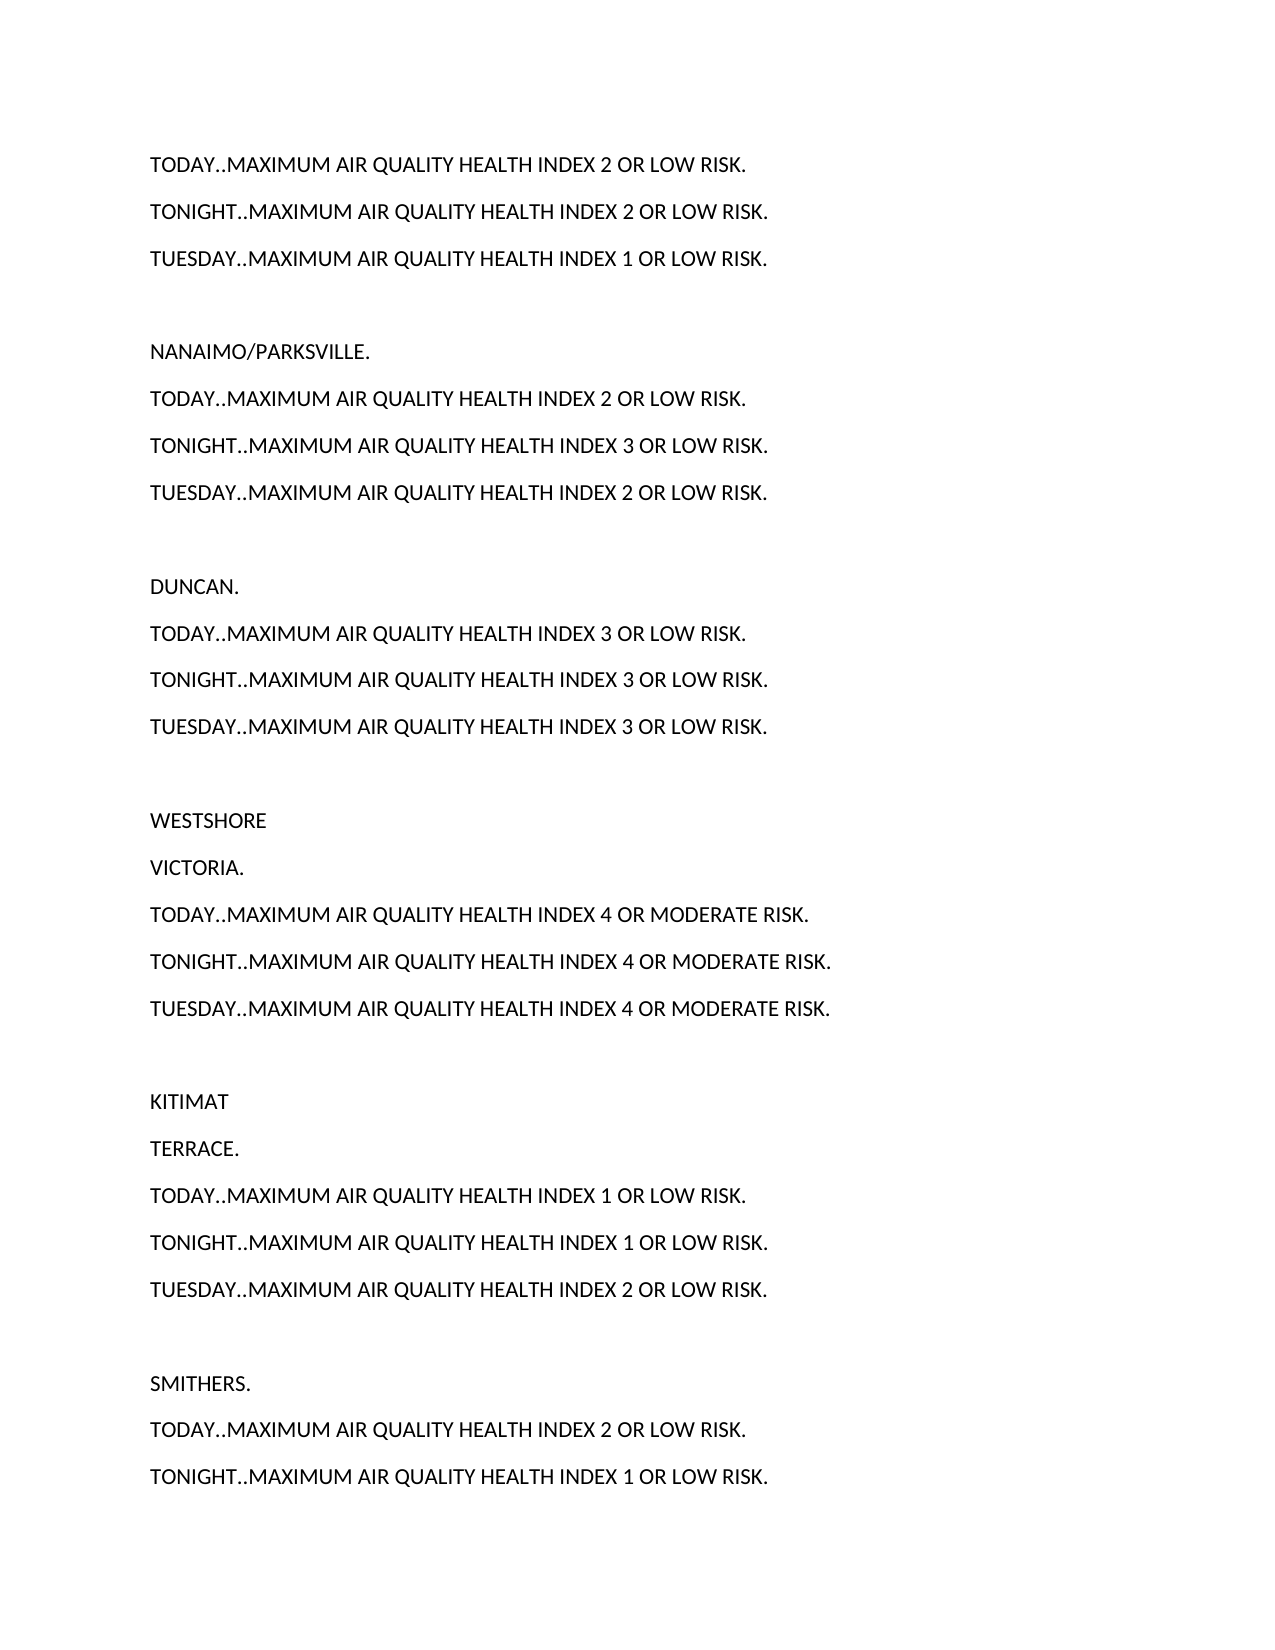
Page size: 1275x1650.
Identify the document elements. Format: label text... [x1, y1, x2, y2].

text TODAY..MAXIMUM AIR QUALITY HEALTH INDEX 2 OR LOW RISK. [150, 384, 1125, 412]
text TONIGHT..MAXIMUM AIR QUALITY HEALTH INDEX 1 OR LOW RISK. [150, 1462, 1125, 1491]
text VICTORIA. [150, 853, 1125, 881]
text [150, 1275, 1125, 1303]
text KITIMAT [150, 1087, 1125, 1116]
text NANAIMO/PARKSVILLE. [150, 337, 1125, 366]
text TERRACE. [150, 1134, 1125, 1162]
text TONIGHT..MAXIMUM AIR QUALITY HEALTH INDEX 3 OR LOW RISK. [150, 666, 1125, 694]
text DUNCAN. [150, 572, 1125, 600]
text TONIGHT..MAXIMUM AIR QUALITY HEALTH INDEX 1 OR LOW RISK. [150, 1228, 1125, 1256]
text TONIGHT..MAXIMUM AIR QUALITY HEALTH INDEX 4 OR MODERATE RISK. [150, 947, 1125, 975]
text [150, 197, 1125, 225]
text TUESDAY..MAXIMUM AIR QUALITY HEALTH INDEX 2 OR LOW RISK. [150, 478, 1125, 506]
text TUESDAY..MAXIMUM AIR QUALITY HEALTH INDEX 1 OR LOW RISK. [150, 244, 1125, 272]
text TONIGHT..MAXIMUM AIR QUALITY HEALTH INDEX 3 OR LOW RISK. [150, 431, 1125, 459]
text TUESDAY..MAXIMUM AIR QUALITY HEALTH INDEX 3 OR LOW RISK. [150, 712, 1125, 741]
text TODAY..MAXIMUM AIR QUALITY HEALTH INDEX 3 OR LOW RISK. [150, 619, 1125, 647]
text TUESDAY..MAXIMUM AIR QUALITY HEALTH INDEX 4 OR MODERATE RISK. [150, 994, 1125, 1022]
text TODAY..MAXIMUM AIR QUALITY HEALTH INDEX 1 OR LOW RISK. [150, 1181, 1125, 1209]
text WESTSHORE [150, 806, 1125, 834]
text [150, 150, 1125, 178]
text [150, 1416, 1125, 1444]
text TODAY..MAXIMUM AIR QUALITY HEALTH INDEX 4 OR MODERATE RISK. [150, 900, 1125, 928]
text SMITHERS. [150, 1369, 1125, 1397]
